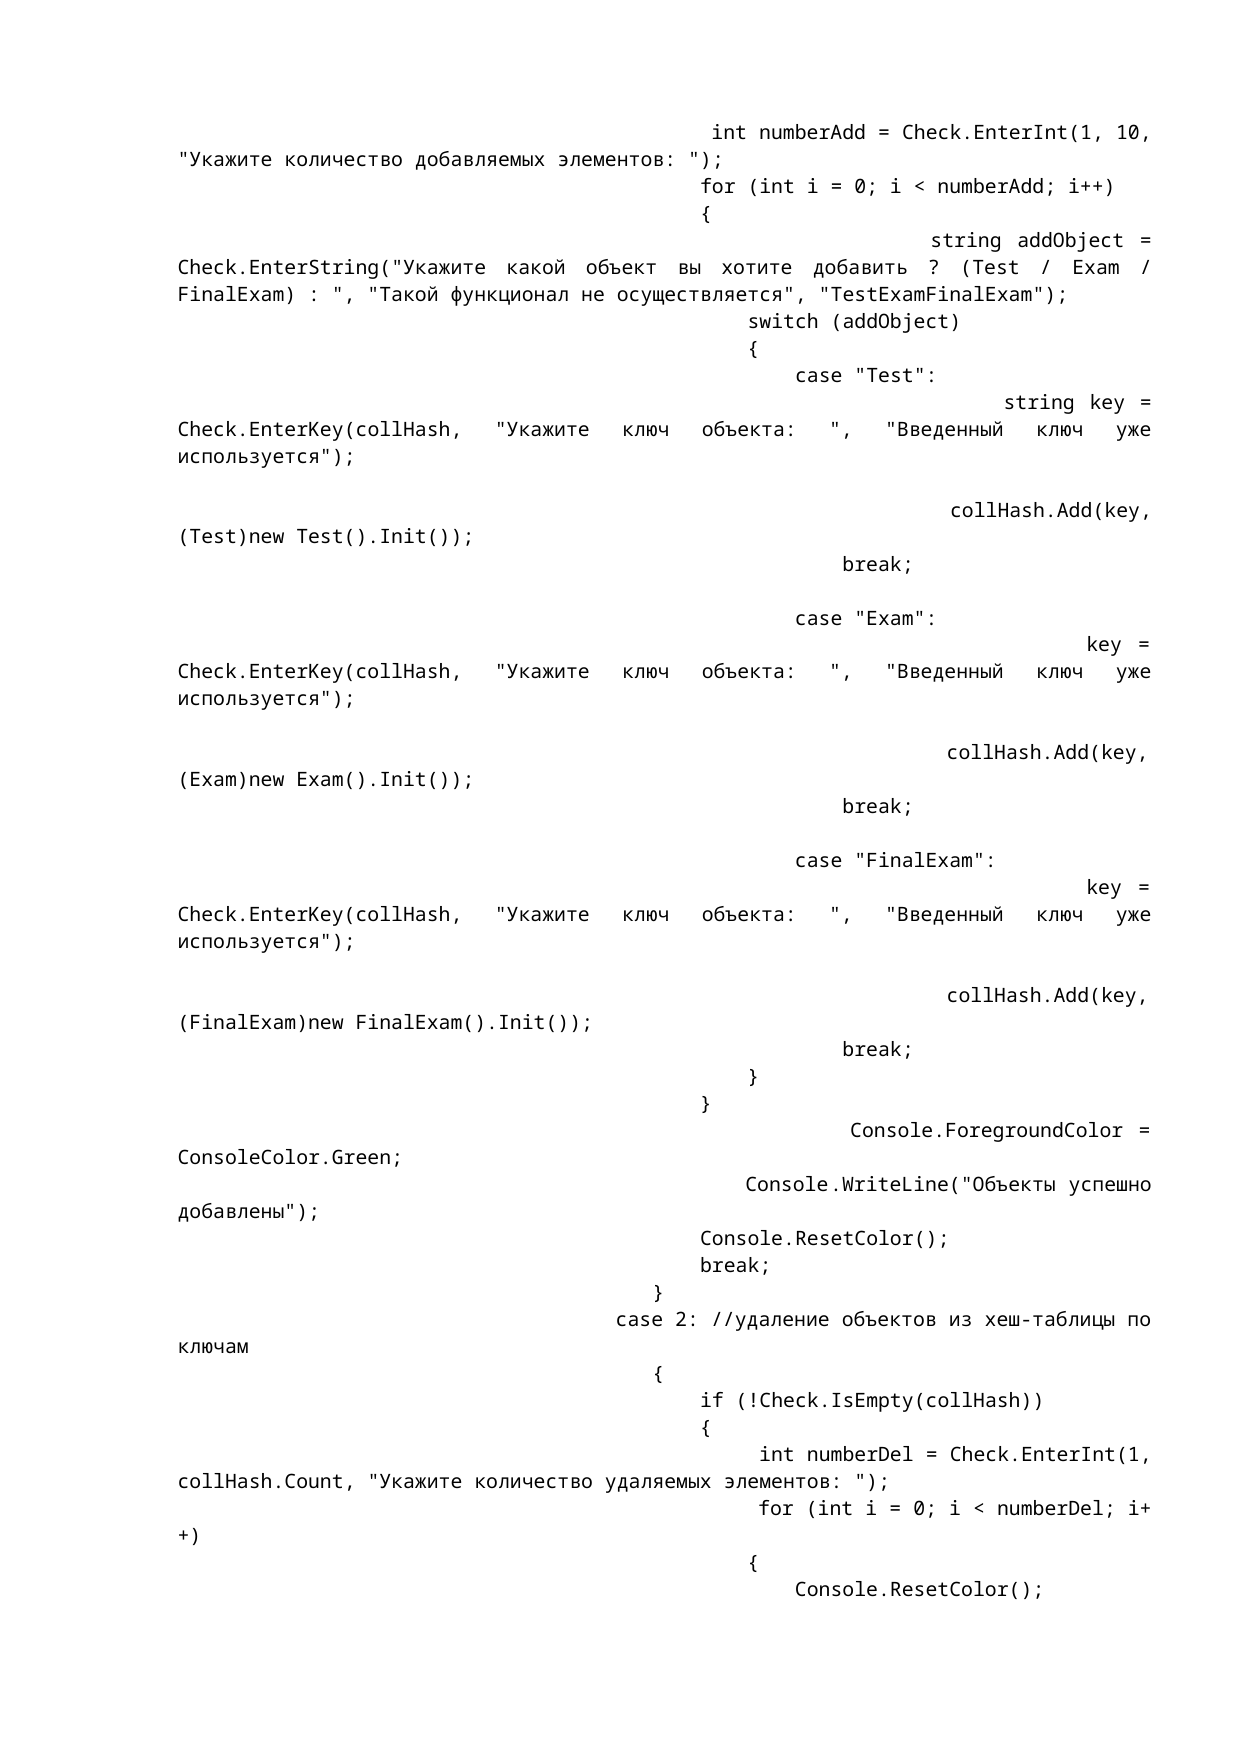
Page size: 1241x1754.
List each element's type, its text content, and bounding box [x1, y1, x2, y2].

text break; [177, 550, 1152, 577]
text switch (addObject) [177, 307, 1152, 334]
text if (!Check.IsEmpty(collHash)) [177, 1386, 1152, 1413]
text break; [177, 1251, 1152, 1278]
text { [177, 1359, 1152, 1386]
text { [177, 1548, 1152, 1575]
text key = Check.EnterKey(collHash, "Укажите ключ объекта: ", "Введенный ключ уже используется"); [177, 873, 1152, 954]
text Console.ResetColor(); [177, 1224, 1152, 1251]
text } [177, 1062, 1152, 1089]
text string key = Check.EnterKey(collHash, "Укажите ключ объекта: ", "Введенный ключ уже используется"); [177, 388, 1152, 469]
text collHash.Add(key, (Test)new Test().Init()); [177, 496, 1152, 550]
text Console.ForegroundColor = ConsoleColor.Green; [177, 1116, 1152, 1170]
text break; [177, 793, 1152, 819]
text { [177, 199, 1152, 226]
text { [177, 334, 1152, 361]
text int numberDel = Check.EnterInt(1, collHash.Count, "Укажите количество удаляемых элементов: "); [177, 1440, 1152, 1494]
text case "FinalExam": [177, 847, 1152, 873]
text } [177, 1089, 1152, 1116]
text string addObject = Check.EnterString("Укажите какой объект вы хотите добавить ? (Test / Exam / FinalExam) : ", "Такой функционал не осуществляется", "TestExamFinalExam"); [177, 226, 1152, 307]
text for (int i = 0; i < numberAdd; i++) [177, 172, 1152, 199]
text key = Check.EnterKey(collHash, "Укажите ключ объекта: ", "Введенный ключ уже используется"); [177, 631, 1152, 712]
text case 2: //удаление объектов из хеш-таблицы по ключам [177, 1305, 1152, 1359]
text } [177, 1278, 1152, 1305]
text break; [177, 1035, 1152, 1062]
text Console.ResetColor(); [177, 1575, 1152, 1602]
text collHash.Add(key, (FinalExam)new FinalExam().Init()); [177, 981, 1152, 1035]
text int numberAdd = Check.EnterInt(1, 10, "Укажите количество добавляемых элементов: "); [177, 118, 1152, 172]
text case "Test": [177, 361, 1152, 388]
text for (int i = 0; i < numberDel; i++) [177, 1494, 1152, 1548]
text collHash.Add(key, (Exam)new Exam().Init()); [177, 739, 1152, 793]
text case "Exam": [177, 604, 1152, 631]
text { [177, 1413, 1152, 1440]
text Console.WriteLine("Объекты успешно добавлены"); [177, 1170, 1152, 1224]
